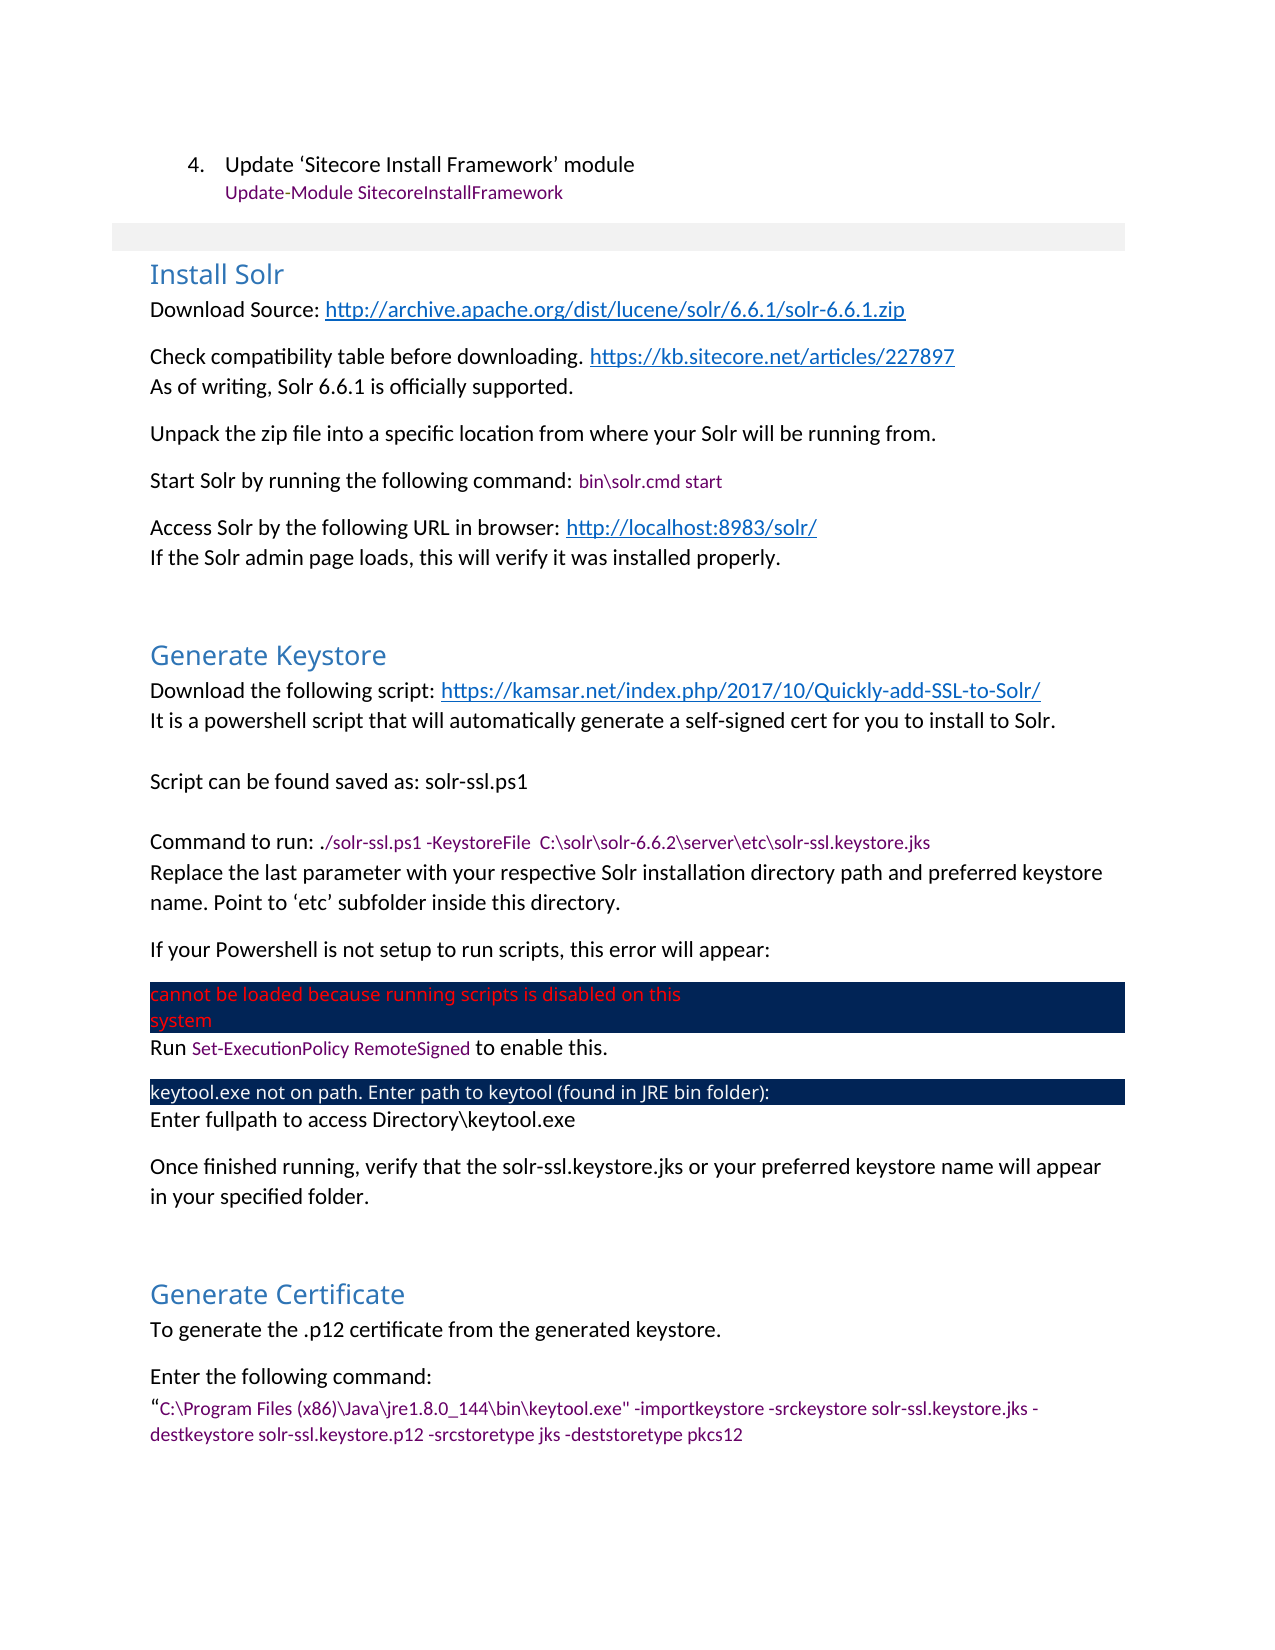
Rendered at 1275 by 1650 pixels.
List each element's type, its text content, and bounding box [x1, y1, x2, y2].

text Enter fullpath to access Directory\keytool.exe [150, 1105, 1125, 1133]
text If your Powershell is not setup to run scripts, this error will appear: [150, 935, 1125, 963]
text To generate the .p12 certificate from the generated keystore. [150, 1316, 1125, 1344]
text cannot be loaded because running scripts is disabled on this [150, 982, 1125, 1007]
subtitle Generate Certificate [150, 1276, 1125, 1313]
text Start Solr by running the following command: bin\solr.cmd start [150, 466, 1125, 494]
text Once finished running, verify that the solr-ssl.keystore.jks or your preferred keystore name will appear in your specified folder. [150, 1152, 1125, 1210]
subtitle Install Solr [150, 255, 1125, 292]
text Access Solr by the following URL in browser: http://localhost:8983/solr/ If the Solr admin page loads, this will verify it was installed properly. [150, 513, 1125, 571]
text Enter the following command: “C:\Program Files (x86)\Java\jre1.8.0_144\bin\keytool.exe" -importkeystore -srckeystore solr-ssl.keystore.jks -destkeystore solr-ssl.keystore.p12 -srcstoretype jks -deststoretype pkcs12 [150, 1362, 1125, 1447]
list Update ‘Sitecore Install Framework’ module Update-Module SitecoreInstallFramework [187, 150, 1125, 204]
text Download Source: http://archive.apache.org/dist/lucene/solr/6.6.1/solr-6.6.1.zip [150, 295, 1125, 323]
text Download the following script: https://kamsar.net/index.php/2017/10/Quickly-add-SSL-to-Solr/ It is a powershell script that will automatically generate a self-signed cert for you to install to Solr. Script can be found saved as: solr-ssl.ps1 Command to run: ./solr-ssl.ps1 -KeystoreFile C:\solr\solr-6.6.2\server\etc\solr-ssl.keystore.jks Replace the last parameter with your respective Solr installation directory path and preferred keystore name. Point to ‘etc’ subfolder inside this directory. [150, 676, 1125, 916]
subtitle Generate Keystore [150, 637, 1125, 673]
text Unpack the zip file into a specific location from where your Solr will be running from. [150, 419, 1125, 447]
text system [150, 1007, 1125, 1033]
text Run Set-ExecutionPolicy RemoteSigned to enable this. [150, 1033, 1125, 1061]
text Check compatibility table before downloading. https://kb.sitecore.net/articles/227897 As of writing, Solr 6.6.1 is officially supported. [150, 342, 1125, 400]
text keytool.exe not on path. Enter path to keytool (found in JRE bin folder): [150, 1079, 1125, 1105]
